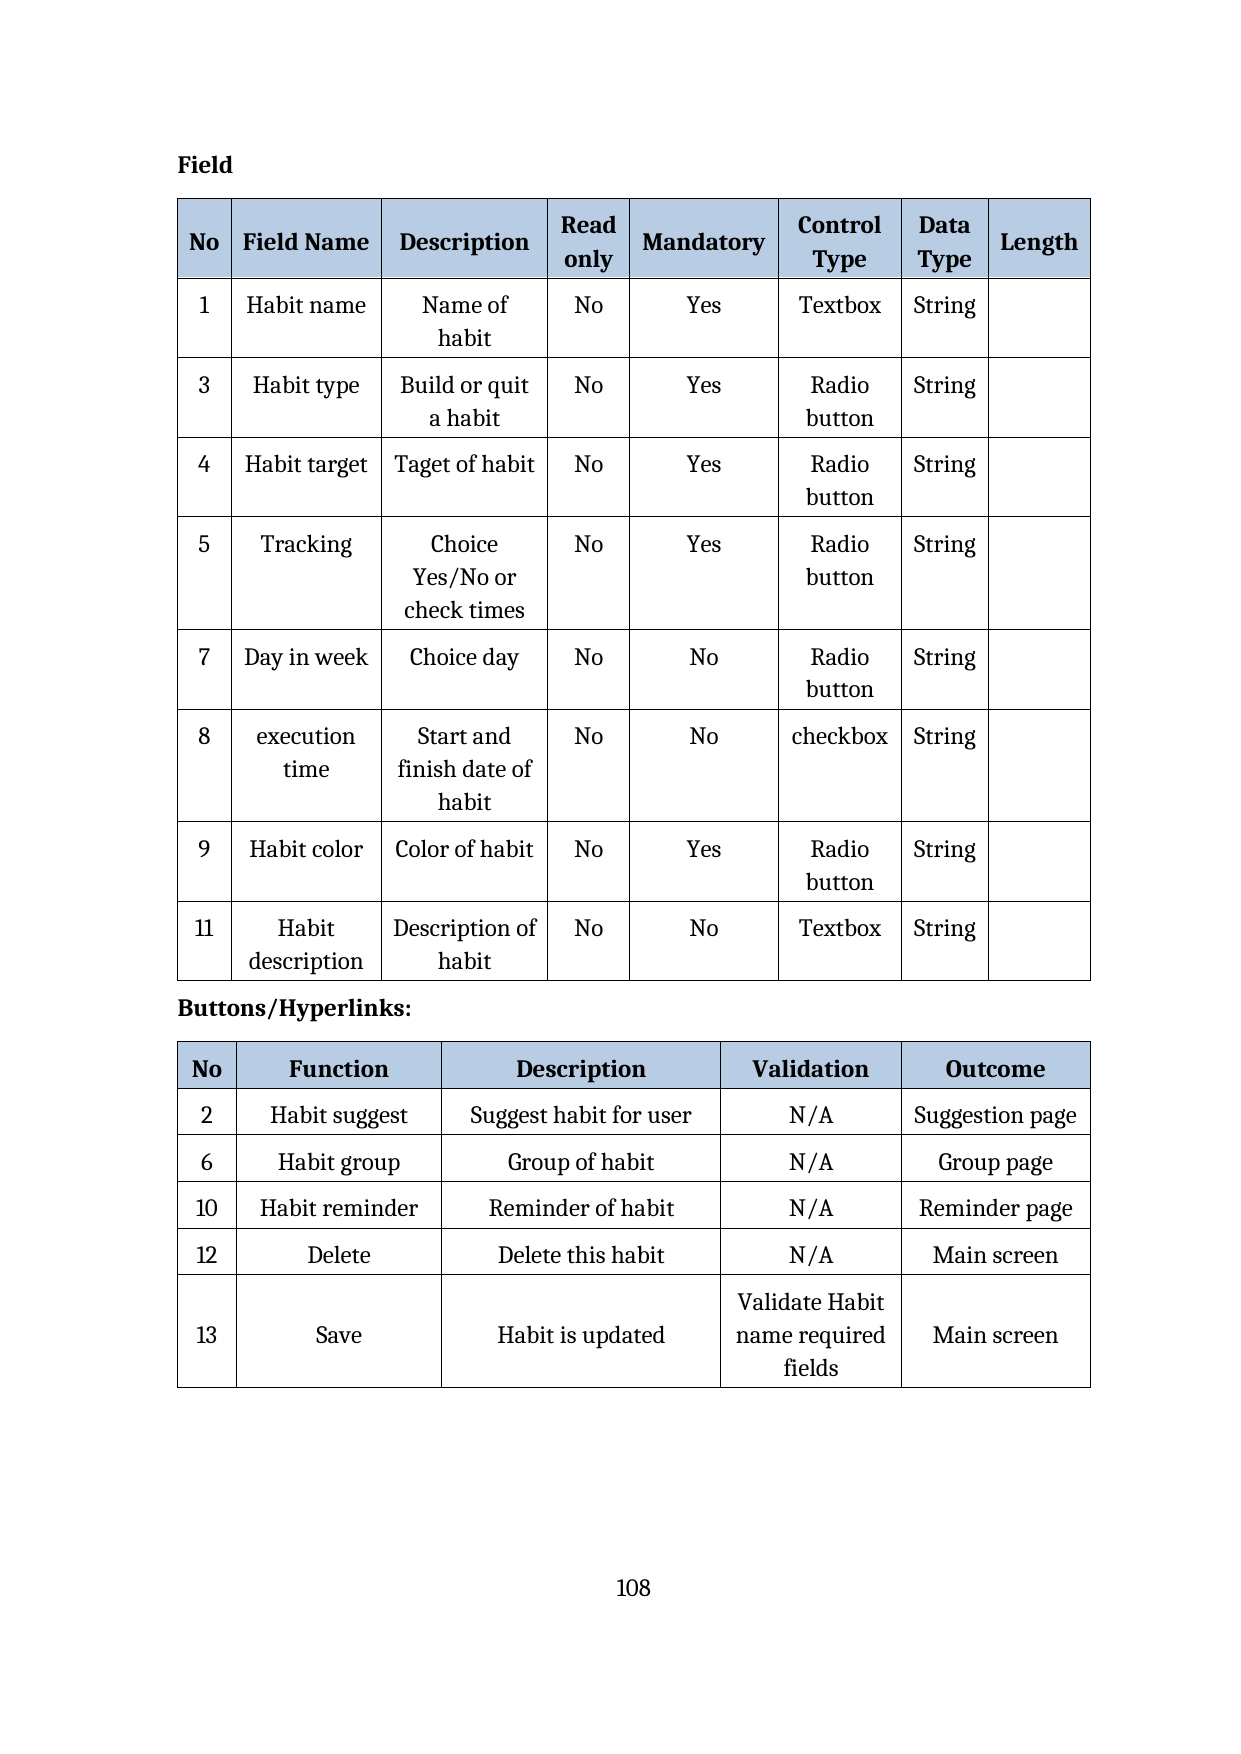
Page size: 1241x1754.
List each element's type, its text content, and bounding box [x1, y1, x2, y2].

table_cell Group page [902, 1135, 1090, 1181]
table_cell Yes [630, 822, 778, 901]
table_header Function [237, 1042, 441, 1088]
table_cell No [630, 710, 778, 821]
table_header Validation [721, 1042, 901, 1088]
table_cell 5 [178, 517, 231, 629]
table_cell Name of habit [382, 279, 547, 357]
table_cell execution time [232, 710, 381, 821]
table_cell Yes [630, 438, 778, 516]
table_header No [178, 199, 231, 277]
table_cell Habit description [232, 902, 381, 980]
table_cell 10 [178, 1182, 236, 1227]
table_cell String [902, 822, 988, 901]
table_cell String [902, 630, 988, 708]
table_cell No [548, 438, 629, 516]
table_cell Validate Habit name required fields [721, 1275, 901, 1387]
table_header Mandatory [630, 199, 778, 277]
table_cell Build or quit a habit [382, 358, 547, 437]
table_header Description [382, 199, 547, 277]
table_cell No [548, 358, 629, 437]
table_cell Radio button [779, 822, 901, 901]
table_cell Description of habit [382, 902, 547, 980]
table_cell Tracking [232, 517, 381, 629]
table_cell 11 [178, 902, 231, 980]
table_cell Habit target [232, 438, 381, 516]
table_cell Habit color [232, 822, 381, 901]
table_cell Delete [237, 1229, 441, 1274]
table_cell No [630, 630, 778, 708]
table_cell checkbox [779, 710, 901, 821]
table_cell Start and finish date of habit [382, 710, 547, 821]
table_cell Main screen [902, 1275, 1090, 1387]
table_cell Yes [630, 279, 778, 357]
table_cell 2 [178, 1089, 236, 1134]
table_cell No [548, 822, 629, 901]
table_cell Day in week [232, 630, 381, 708]
table_cell Habit name [232, 279, 381, 357]
text Field [177, 151, 1090, 179]
table_cell N/A [721, 1182, 901, 1227]
table_header Length [989, 199, 1090, 277]
table_cell No [548, 710, 629, 821]
table_cell String [902, 279, 988, 357]
table_cell String [902, 517, 988, 629]
table_header Data Type [902, 199, 988, 277]
table_cell [989, 517, 1090, 629]
table_header Field Name [232, 199, 381, 277]
table_cell Reminder of habit [442, 1182, 720, 1227]
table_cell [989, 279, 1090, 357]
table_cell Textbox [779, 902, 901, 980]
table_cell Yes [630, 358, 778, 437]
table_cell 12 [178, 1229, 236, 1274]
table_cell No [548, 902, 629, 980]
table_cell String [902, 358, 988, 437]
table_cell No [630, 902, 778, 980]
table_cell 3 [178, 358, 231, 437]
table_header Read only [548, 199, 629, 277]
table_cell Habit reminder [237, 1182, 441, 1227]
table_cell Delete this habit [442, 1229, 720, 1274]
table_cell String [902, 902, 988, 980]
table_cell 1 [178, 279, 231, 357]
table_cell N/A [721, 1135, 901, 1181]
table_cell Radio button [779, 358, 901, 437]
table_cell 6 [178, 1135, 236, 1181]
table_cell Taget of habit [382, 438, 547, 516]
table_cell 9 [178, 822, 231, 901]
table_cell String [902, 438, 988, 516]
table_cell Choice Yes/No or check times [382, 517, 547, 629]
table_cell Habit suggest [237, 1089, 441, 1134]
table_header Description [442, 1042, 720, 1088]
table_cell Habit group [237, 1135, 441, 1181]
table_cell 13 [178, 1275, 236, 1387]
table_cell String [902, 710, 988, 821]
table_cell Radio button [779, 517, 901, 629]
table_cell 8 [178, 710, 231, 821]
table_cell Reminder page [902, 1182, 1090, 1227]
table_cell Radio button [779, 630, 901, 708]
table_cell Suggestion page [902, 1089, 1090, 1134]
table_cell 7 [178, 630, 231, 708]
table_cell Color of habit [382, 822, 547, 901]
table_cell Suggest habit for user [442, 1089, 720, 1134]
table_header Outcome [902, 1042, 1090, 1088]
table_cell [989, 438, 1090, 516]
table_cell Save [237, 1275, 441, 1387]
text Buttons/Hyperlinks: [177, 994, 1090, 1022]
table_cell Group of habit [442, 1135, 720, 1181]
table_cell No [548, 517, 629, 629]
table_cell No [548, 279, 629, 357]
table_cell Habit is updated [442, 1275, 720, 1387]
table_cell Textbox [779, 279, 901, 357]
table_cell Habit type [232, 358, 381, 437]
table_cell N/A [721, 1089, 901, 1134]
table_cell 4 [178, 438, 231, 516]
table_header No [178, 1042, 236, 1088]
table_cell Choice day [382, 630, 547, 708]
table_cell [989, 358, 1090, 437]
table_cell N/A [721, 1229, 901, 1274]
table_cell Yes [630, 517, 778, 629]
table_cell Radio button [779, 438, 901, 516]
table_cell No [548, 630, 629, 708]
table_cell Main screen [902, 1229, 1090, 1274]
table_cell [989, 822, 1090, 901]
table_cell [989, 630, 1090, 708]
table_cell [989, 710, 1090, 821]
table_cell [989, 902, 1090, 980]
table_header Control Type [779, 199, 901, 277]
